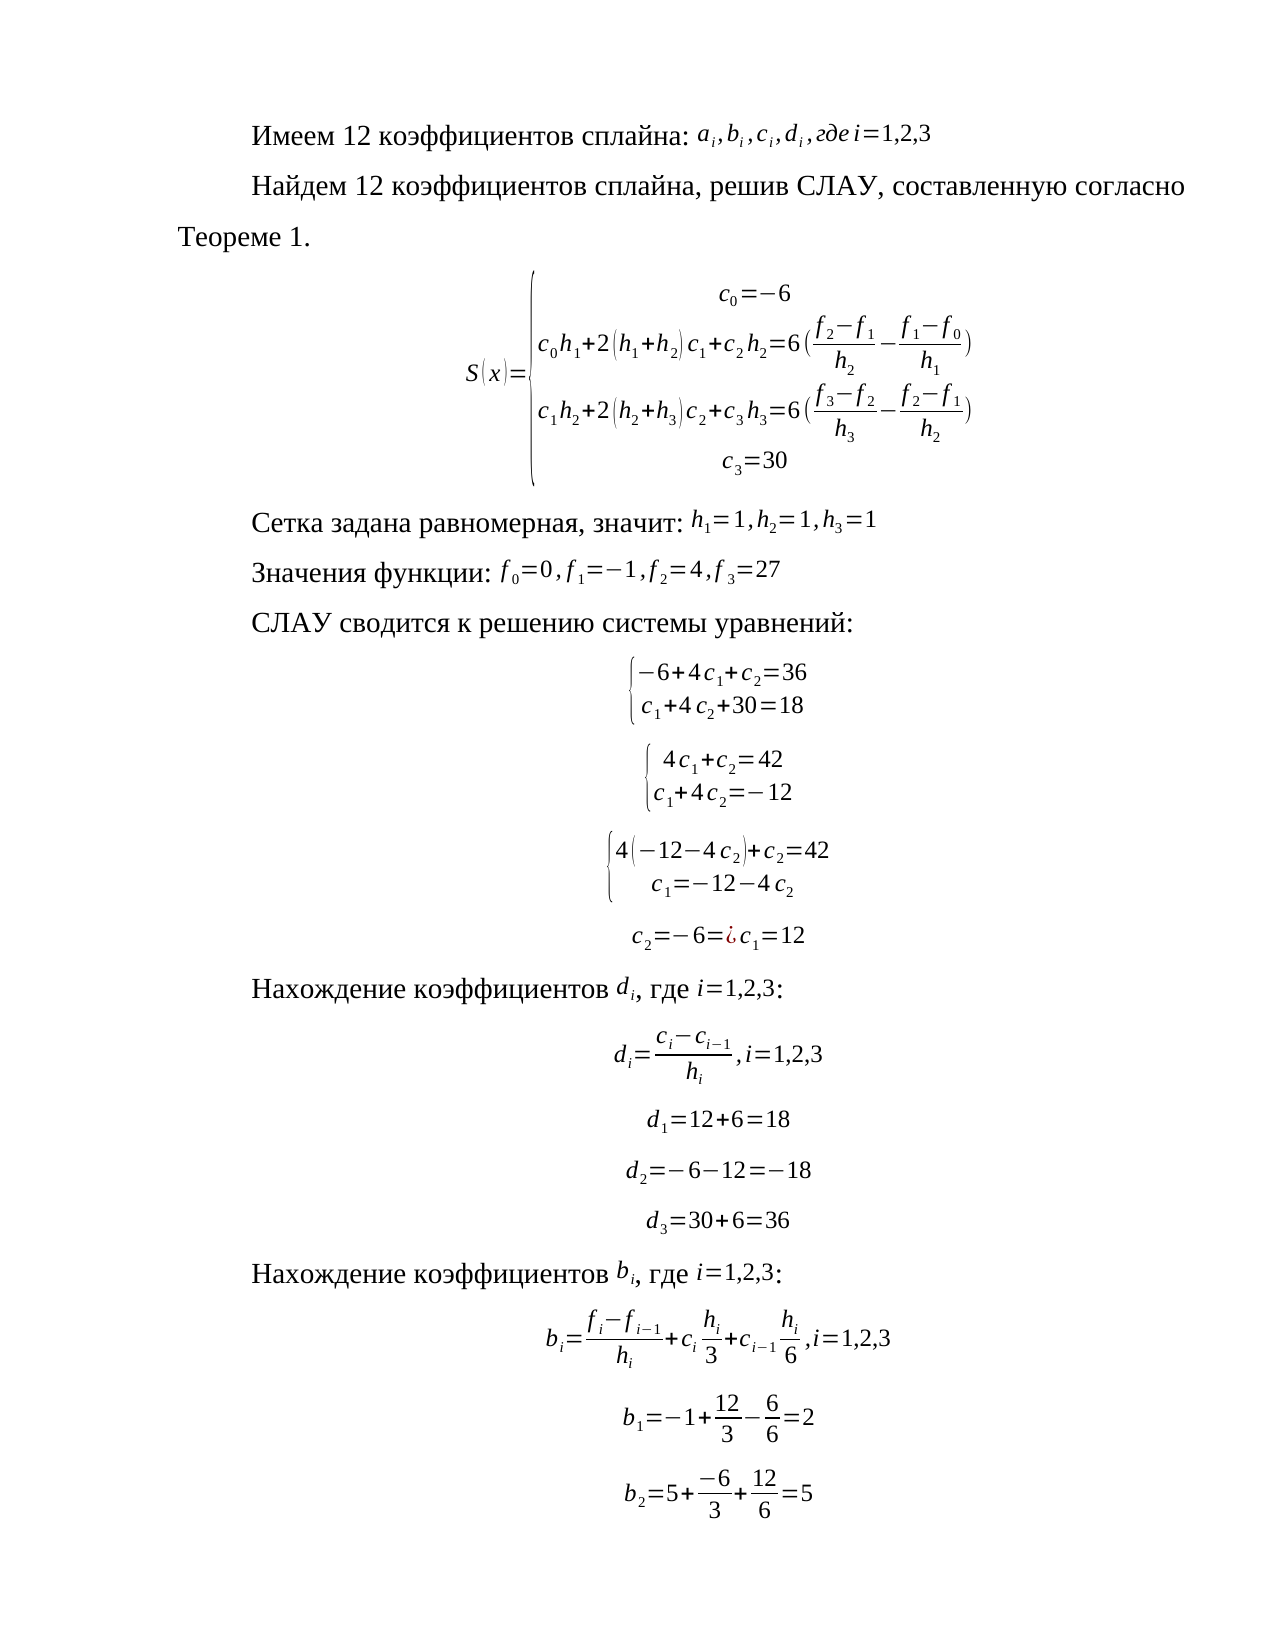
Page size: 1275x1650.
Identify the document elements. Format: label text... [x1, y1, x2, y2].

text Нахождение коэффициентов , где : [177, 971, 1186, 1005]
text Значения функции: [177, 555, 1186, 588]
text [177, 1256, 1186, 1289]
text СЛАУ сводится к решению системы уравнений: [177, 605, 1186, 639]
text Найдем 12 коэффициентов сплайна, решив СЛАУ, составленную согласно Теореме 1. [177, 168, 1186, 252]
text Имеем 12 коэффициентов сплайна: [177, 118, 1186, 152]
text Сетка задана равномерная, значит: [177, 505, 1186, 538]
